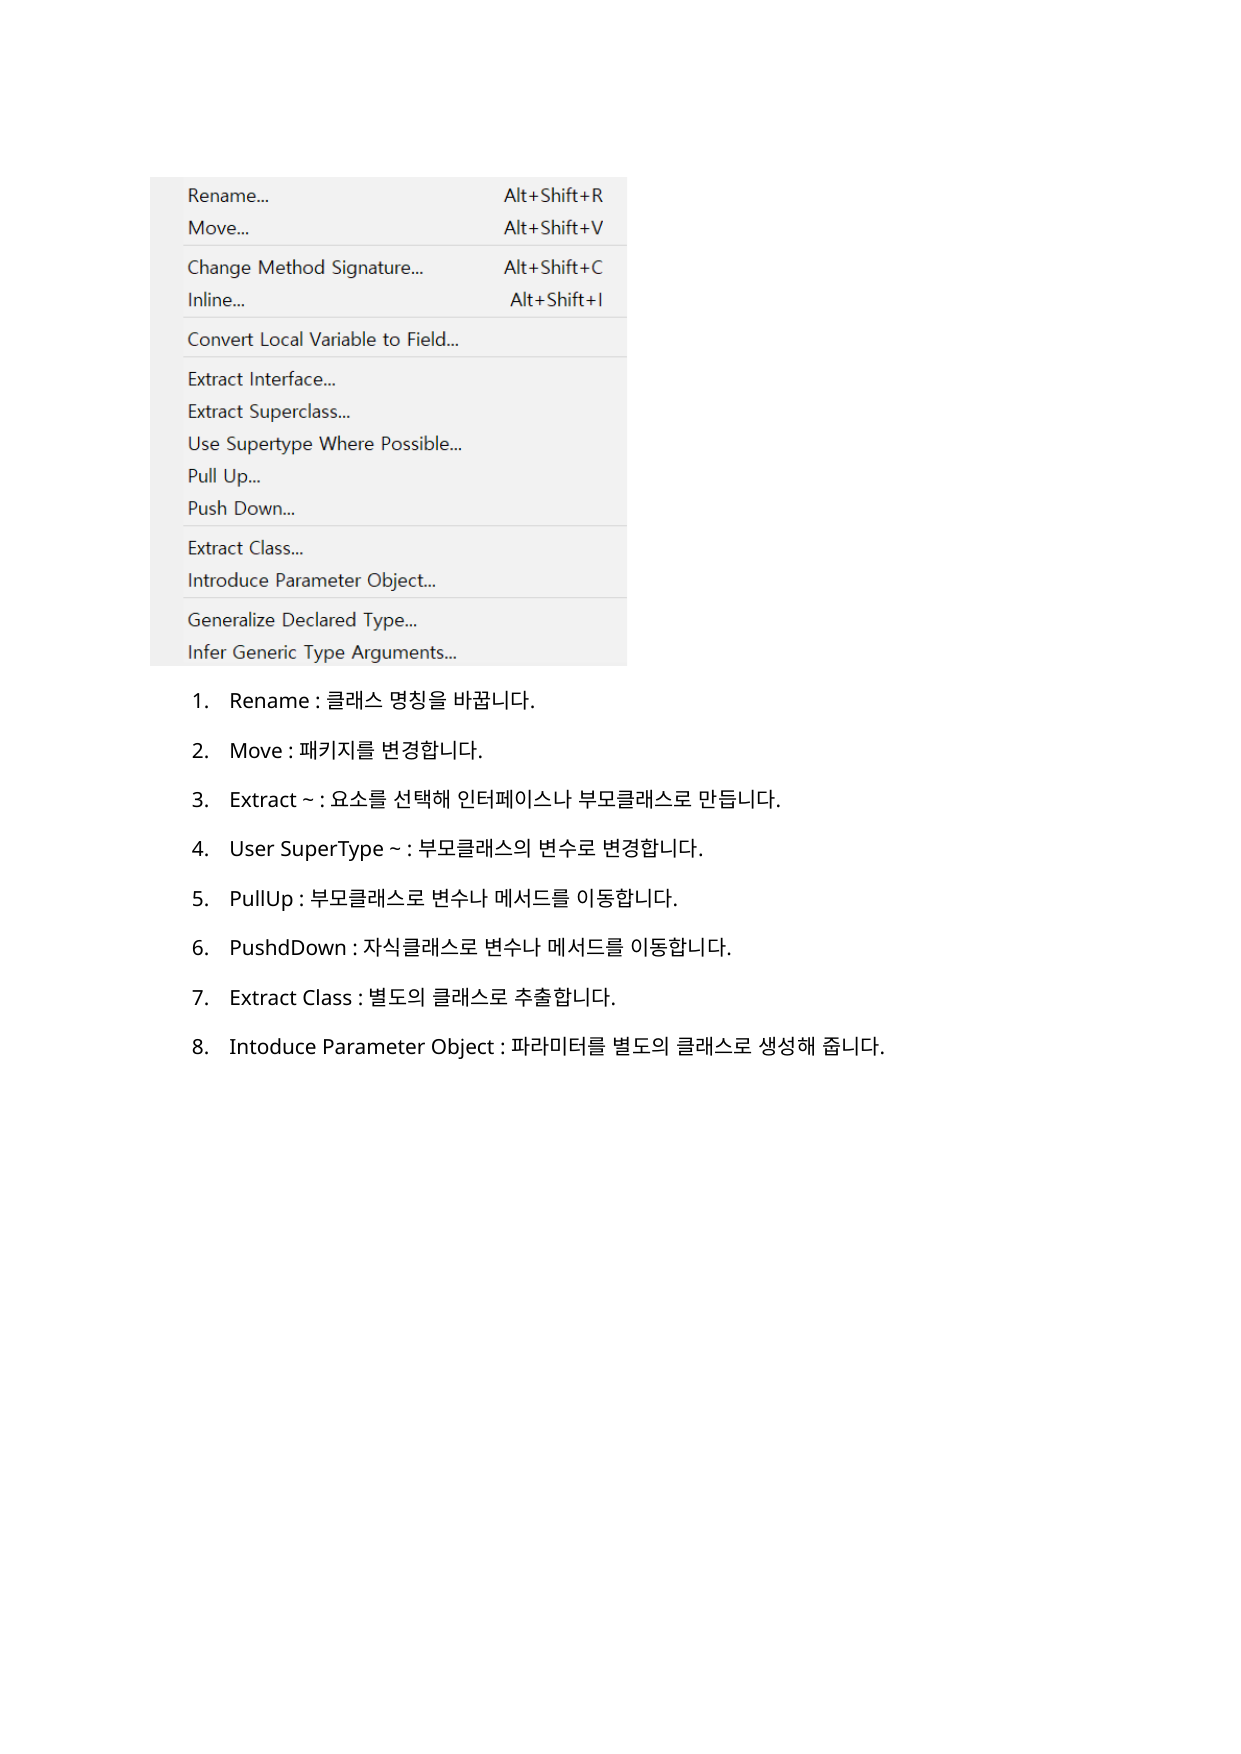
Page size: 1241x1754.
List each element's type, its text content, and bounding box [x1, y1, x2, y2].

list PullUp : 부모클래스로 변수나 메서드를 이동합니다. [192, 882, 1090, 912]
list Extract ~ : 요소를 선택해 인터페이스나 부모클래스로 만듭니다. [192, 783, 1090, 814]
list Intoduce Parameter Object : 파라미터를 별도의 클래스로 생성해 줍니다. [192, 1030, 1090, 1061]
list Move : 패키지를 변경합니다. [192, 734, 1090, 764]
list Rename : 클래스 명칭을 바꿉니다. [192, 684, 1090, 715]
list PushdDown : 자식클래스로 변수나 메서드를 이동합니다. [192, 931, 1090, 962]
list User SuperType ~ : 부모클래스의 변수로 변경합니다. [192, 833, 1090, 863]
list Extract Class : 별도의 클래스로 추출합니다. [192, 981, 1090, 1011]
picture [150, 177, 628, 666]
